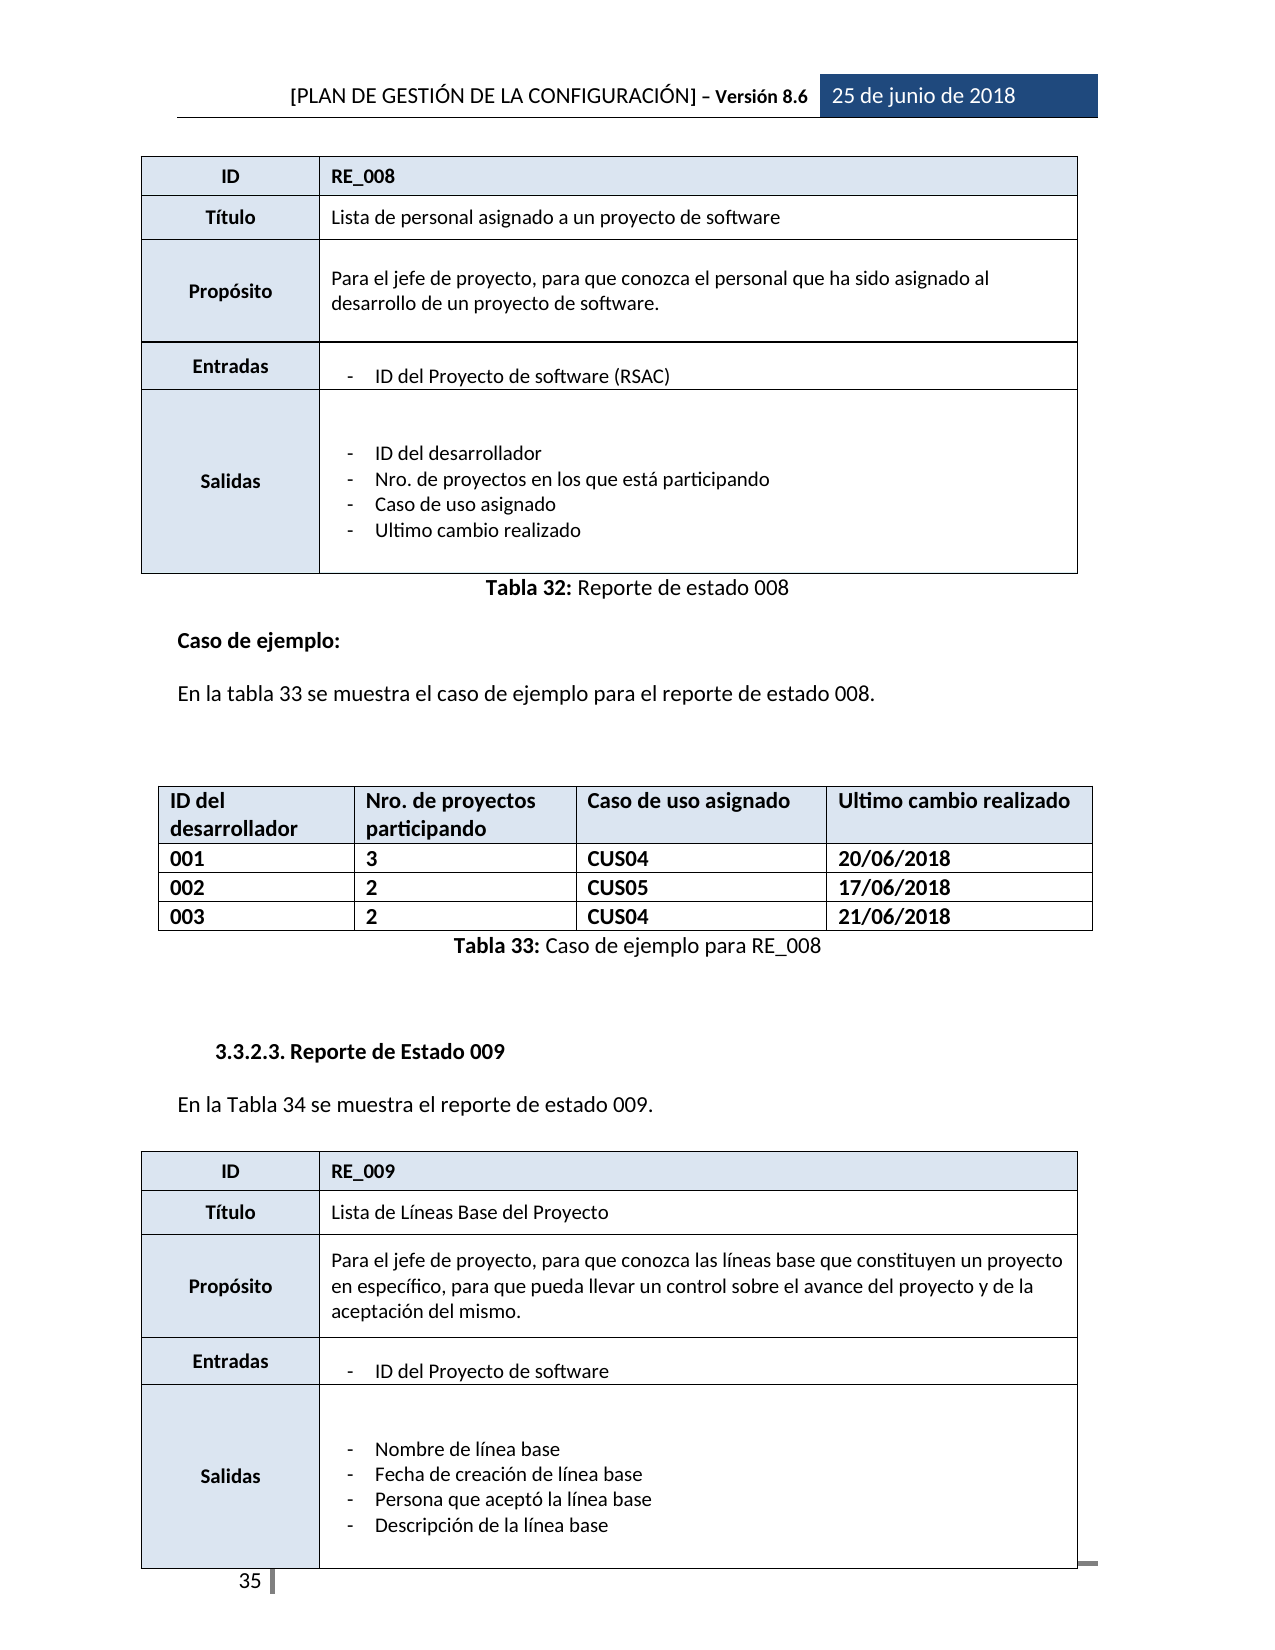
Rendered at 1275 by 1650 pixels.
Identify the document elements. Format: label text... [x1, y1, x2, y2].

table_cell 2 [355, 873, 576, 901]
table_header RE_009 [320, 1152, 1077, 1190]
table_cell CUS05 [577, 873, 826, 901]
table_cell 3 [355, 844, 576, 872]
text Caso de ejemplo: [177, 626, 1098, 654]
text Tabla 32: Reporte de estado 008 [177, 148, 1098, 601]
table_cell Nombre de línea base Fecha de creación de línea base Persona que aceptó la línea base Descripción de la línea base [320, 1385, 1077, 1568]
table_cell 21/06/2018 [827, 902, 1092, 930]
table_cell CUS04 [577, 844, 826, 872]
table_cell Para el jefe de proyecto, para que conozca el personal que ha sido asignado al desarrollo de un proyecto de software. [320, 240, 1077, 341]
table_cell 2 [355, 902, 576, 930]
table_cell Propósito [142, 1235, 319, 1337]
table_cell ID del Proyecto de software [320, 1338, 1077, 1384]
table_cell Lista de personal asignado a un proyecto de software [320, 196, 1077, 239]
table_cell Salidas [142, 390, 319, 572]
table_cell 001 [159, 844, 354, 872]
table_cell Salidas [142, 1385, 319, 1568]
table_cell Lista de Líneas Base del Proyecto [320, 1191, 1077, 1234]
table_cell Propósito [142, 240, 319, 341]
table_cell 17/06/2018 [827, 873, 1092, 901]
table_cell ID del Proyecto de software (RSAC) [320, 343, 1077, 389]
table_header Nro. de proyectos participando [355, 787, 576, 843]
table_cell Entradas [142, 1338, 319, 1384]
table_header Caso de uso asignado [577, 787, 826, 843]
table_cell Título [142, 196, 319, 239]
table_header Ultimo cambio realizado [827, 787, 1092, 843]
table_cell Para el jefe de proyecto, para que conozca las líneas base que constituyen un proyecto en específico, para que pueda llevar un control sobre el avance del proyecto y de la aceptación del mismo. [320, 1235, 1077, 1337]
text Tabla 33: Caso de ejemplo para RE_008 [177, 931, 1098, 959]
table_cell Título [142, 1191, 319, 1234]
table_cell 003 [159, 902, 354, 930]
table_header ID del desarrollador [159, 787, 354, 843]
table_cell CUS04 [577, 902, 826, 930]
text En la Tabla 34 se muestra el reporte de estado 009. [177, 1090, 1098, 1118]
text En la tabla 33 se muestra el caso de ejemplo para el reporte de estado 008. [177, 679, 1098, 707]
table_cell 20/06/2018 [827, 844, 1092, 872]
table_cell Entradas [142, 343, 319, 389]
table_header RE_008 [320, 157, 1077, 194]
table_header ID [142, 1152, 319, 1190]
table_cell ID del desarrollador Nro. de proyectos en los que está participando Caso de uso asignado Ultimo cambio realizado [320, 390, 1077, 572]
table_header ID [142, 157, 319, 194]
table_cell 002 [159, 873, 354, 901]
list Reporte de Estado 009 [215, 1037, 1098, 1065]
